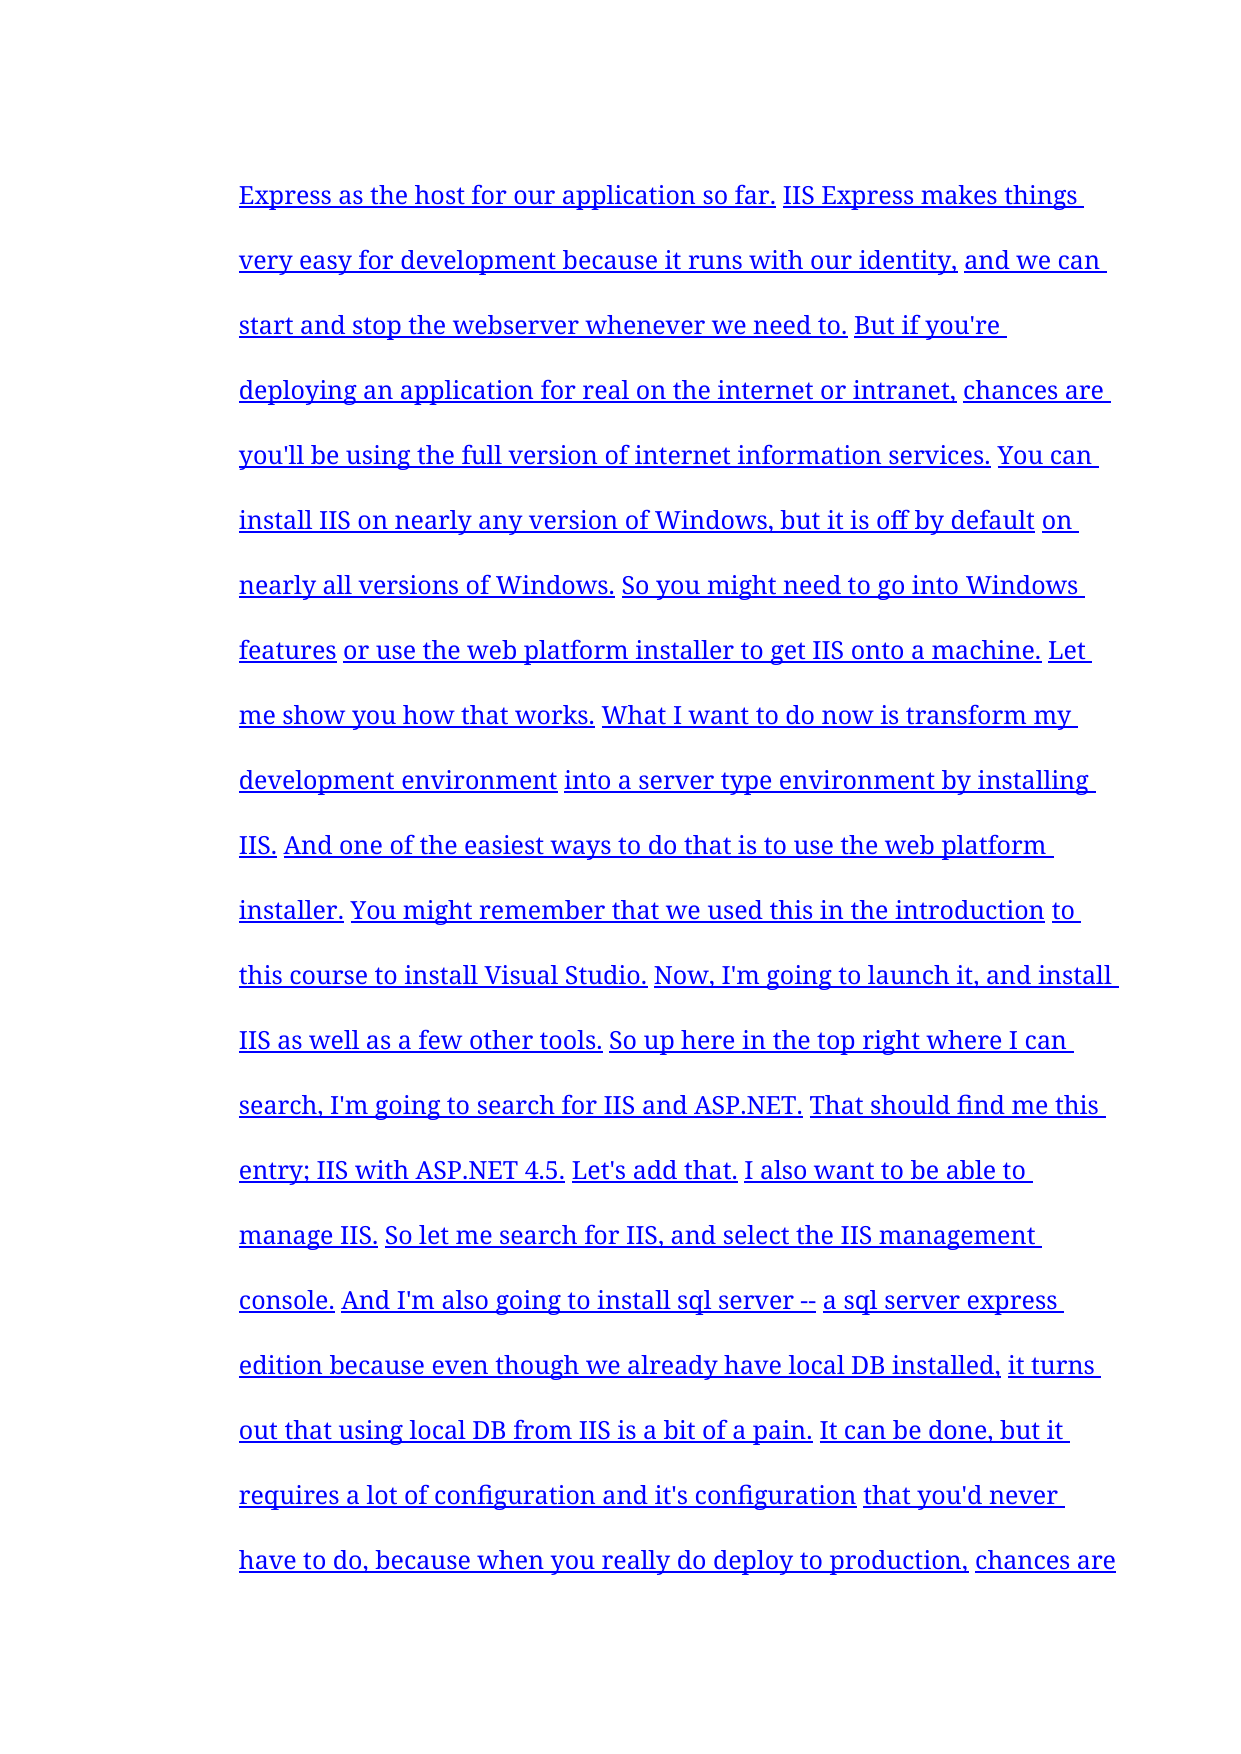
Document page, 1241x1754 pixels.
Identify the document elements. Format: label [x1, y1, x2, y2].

text [239, 162, 1122, 1592]
